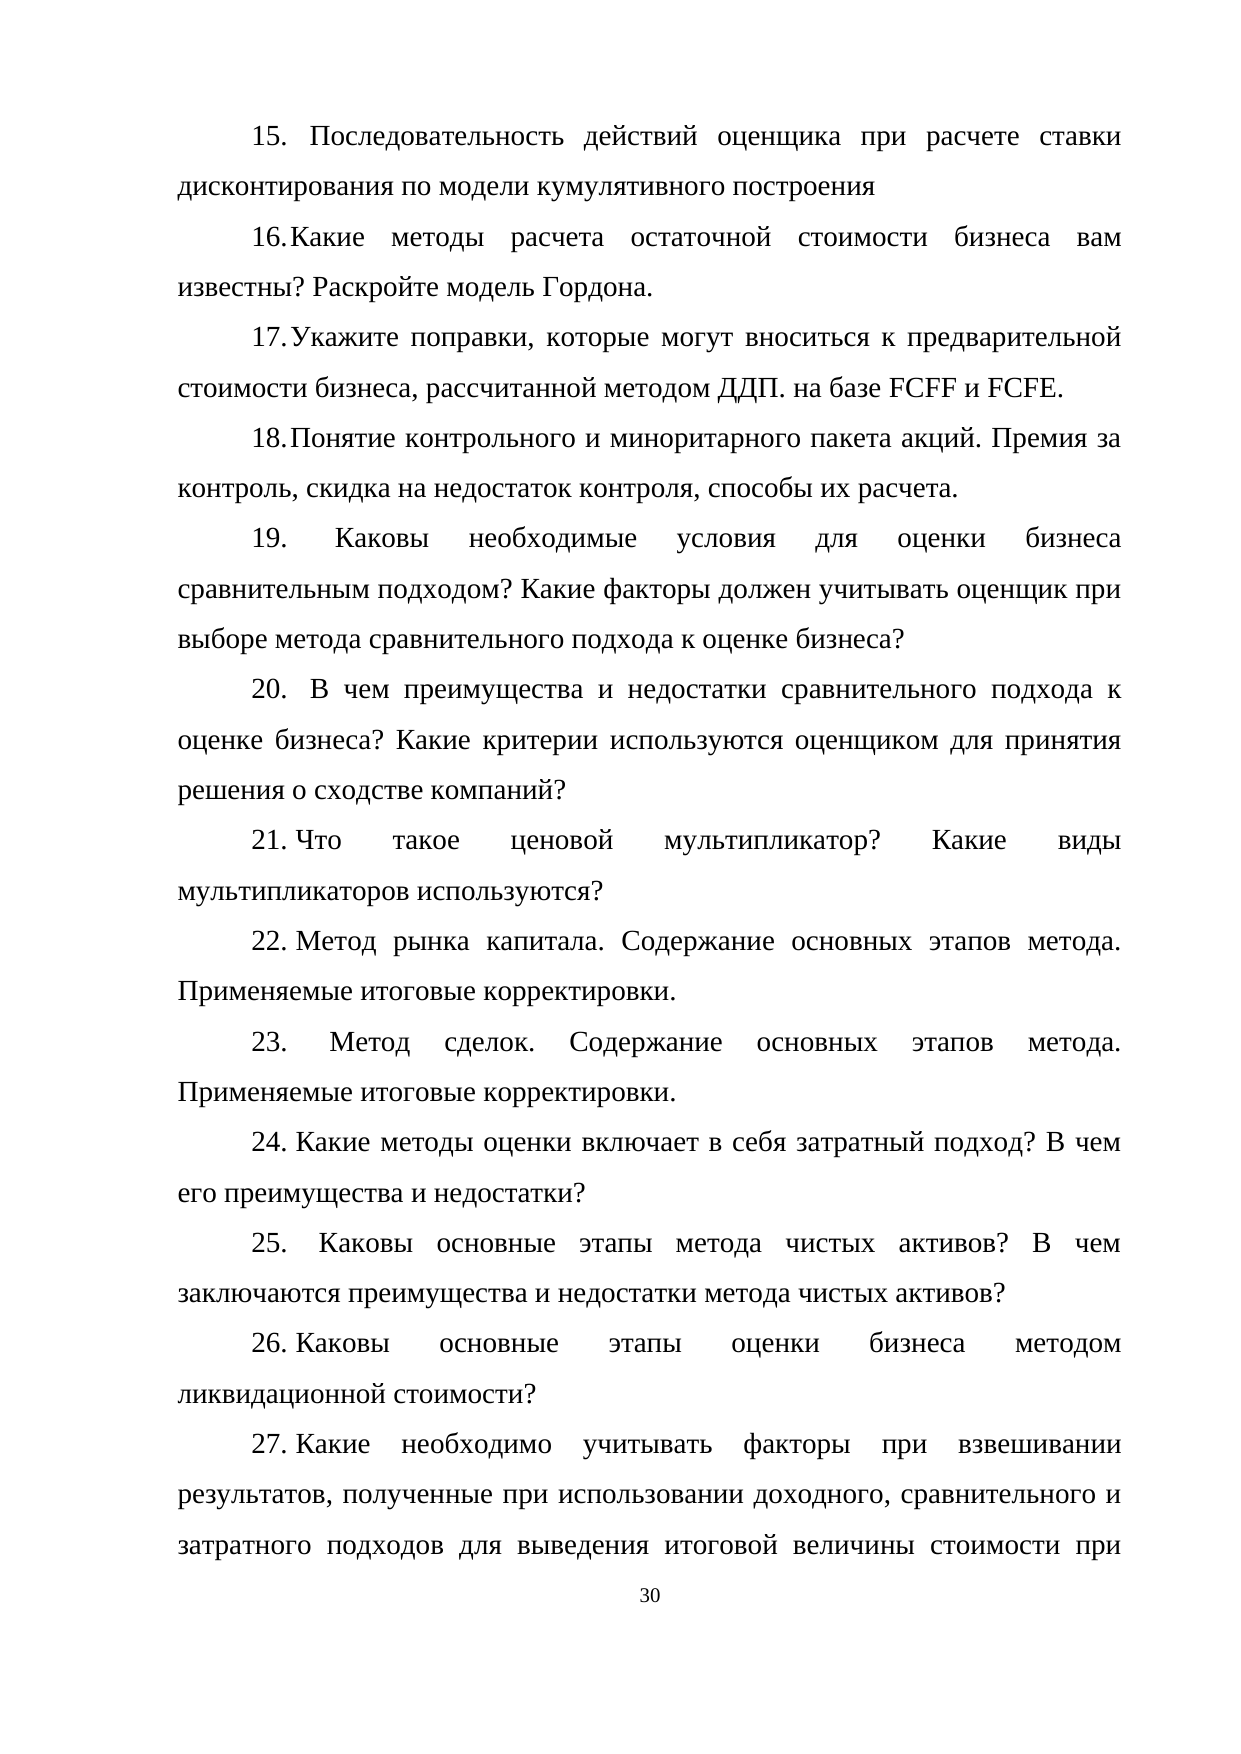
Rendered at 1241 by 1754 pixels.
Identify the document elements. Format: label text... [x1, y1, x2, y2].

list Понятие контрольного и миноритарного пакета акций. Премия за контроль, скидка на недостаток контроля, способы их расчета. [177, 420, 1122, 504]
list Метод сделок. Содержание основных этапов метода. Применяемые итоговые корректировки. [177, 1024, 1122, 1108]
list Каковы основные этапы метода чистых активов? В чем заключаются преимущества и недостатки метода чистых активов? [177, 1225, 1122, 1309]
list Метод рынка капитала. Содержание основных этапов метода. Применяемые итоговые корректировки. [177, 923, 1122, 1007]
list В чем преимущества и недостатки сравнительного подхода к оценке бизнеса? Какие критерии используются оценщиком для принятия решения о сходстве компаний? [177, 672, 1122, 806]
list Что такое ценовой мультипликатор? Какие виды мультипликаторов используются? [177, 822, 1122, 906]
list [177, 1426, 1122, 1560]
list Какие методы расчета остаточной стоимости бизнеса вам известны? Раскройте модель Гордона. [177, 219, 1122, 303]
list Каковы необходимые условия для оценки бизнеса сравнительным подходом? Какие факторы должен учитывать оценщик при выборе метода сравнительного подхода к оценке бизнеса? [177, 521, 1122, 655]
list Какие методы оценки включает в себя затратный подход? В чем его преимущества и недостатки? [177, 1124, 1122, 1208]
list Укажите поправки, которые могут вноситься к предварительной стоимости бизнеса, рассчитанной методом ДДП. на базе FCFF и FCFE. [177, 319, 1122, 403]
list Последовательность действий оценщика при расчете ставки дисконтирования по модели кумулятивного построения [177, 118, 1122, 202]
list Каковы основные этапы оценки бизнеса методом ликвидационной стоимости? [177, 1326, 1122, 1409]
